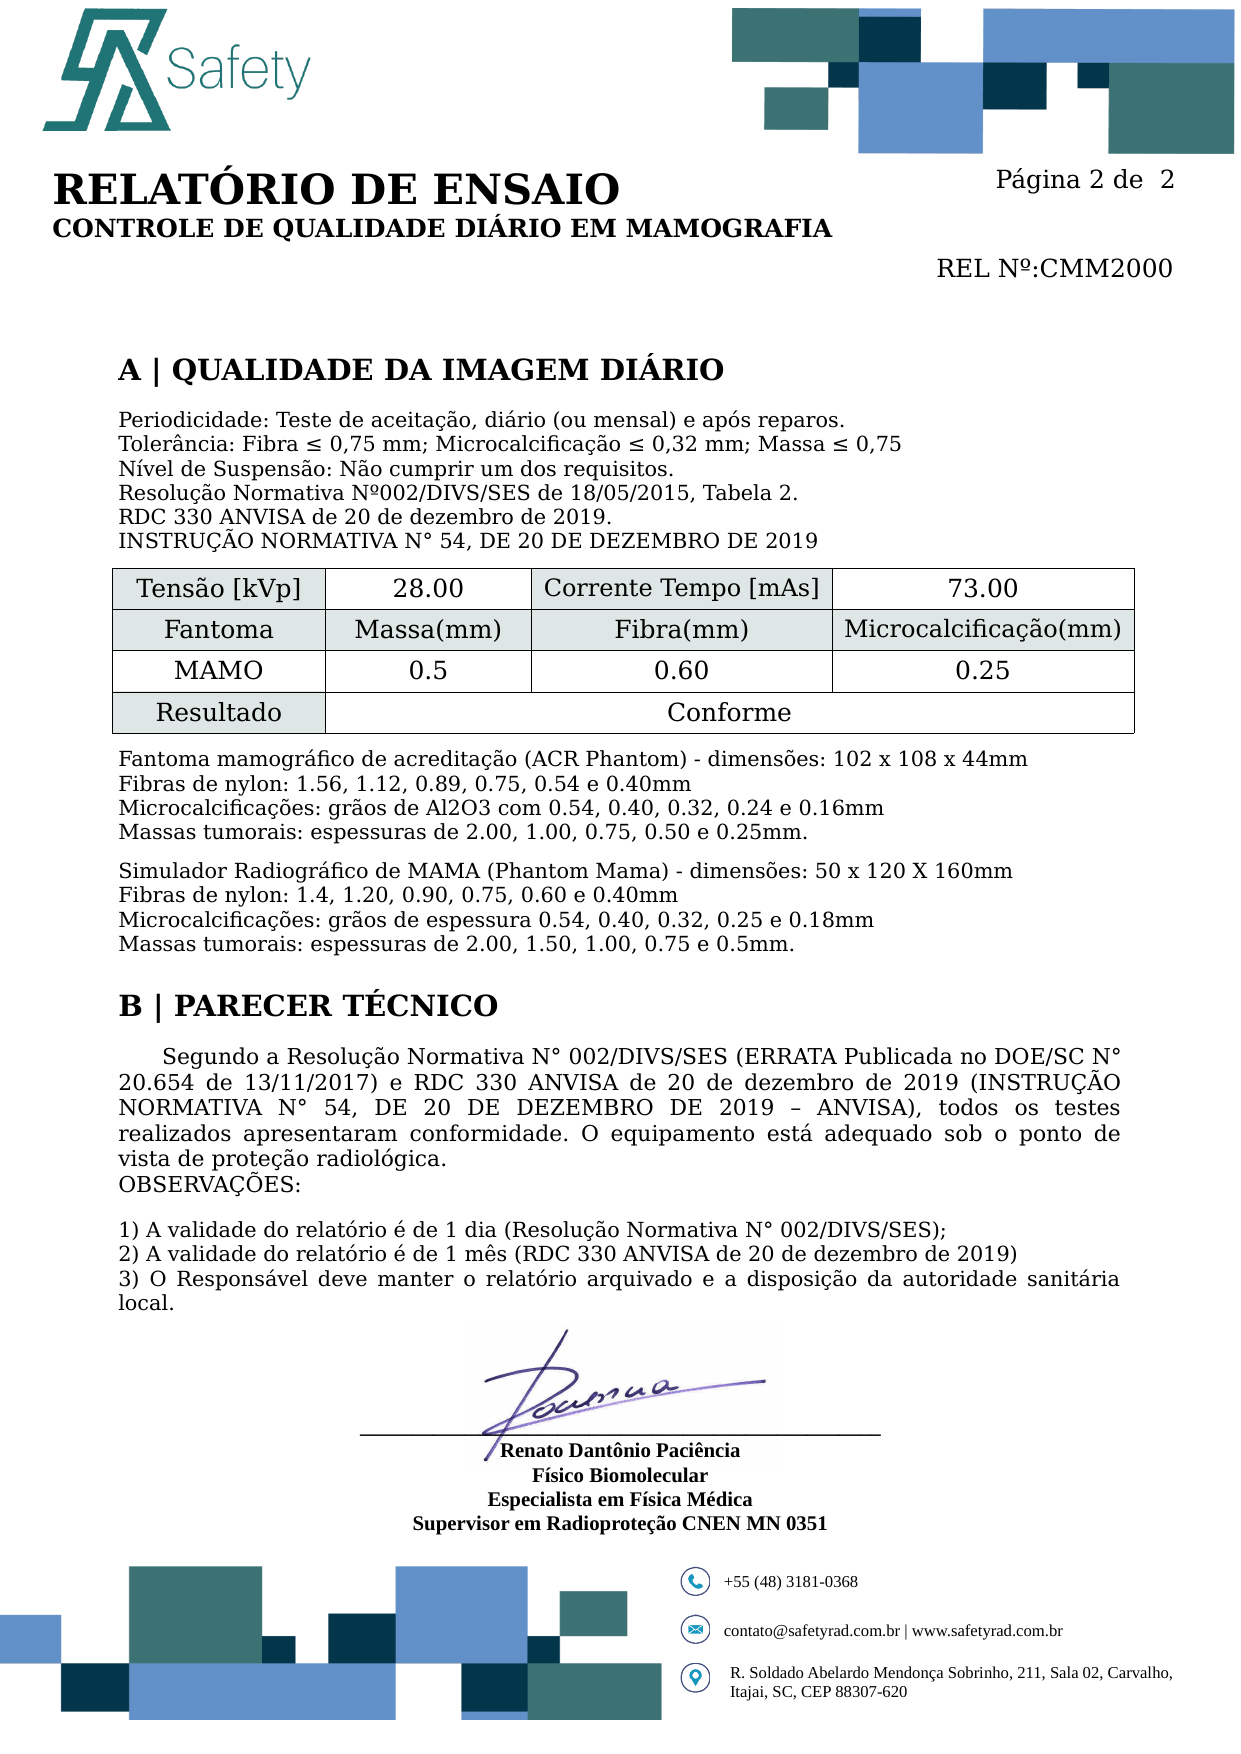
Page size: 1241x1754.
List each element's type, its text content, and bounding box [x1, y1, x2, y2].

text Supervisor em Radioproteção CNEN MN 0351 [118, 1511, 1122, 1535]
text Especialista em Física Médica [118, 1487, 1122, 1511]
text Massas tumorais: espessuras de 2.00, 1.50, 1.00, 0.75 e 0.5mm. [118, 932, 1122, 956]
text A | QUALIDADE DA IMAGEM DIÁRIO [118, 353, 1122, 387]
text RDC 330 ANVISA de 20 de dezembro de 2019. [118, 505, 1122, 529]
table_header 73.00 [833, 569, 1134, 609]
table_header 28.00 [326, 569, 531, 609]
text Renato Dantônio Paciência [118, 1438, 1122, 1462]
picture [42, 8, 311, 131]
picture [467, 1323, 779, 1414]
picture [0, 1566, 662, 1720]
text __________________________________________________ [118, 1414, 1122, 1438]
text INSTRUÇÃO NORMATIVA N° 54, DE 20 DE DEZEMBRO DE 2019 [118, 529, 1122, 554]
text Resolução Normativa Nº002/DIVS/SES de 18/05/2015, Tabela 2. [118, 481, 1122, 505]
table_cell Conforme [326, 693, 1134, 733]
text Microcalcificações: grãos de espessura 0.54, 0.40, 0.32, 0.25 e 0.18mm [118, 908, 1122, 932]
text Simulador Radiográfico de MAMA (Phantom Mama) - dimensões: 50 x 120 X 160mm [118, 859, 1122, 883]
picture [731, 8, 1235, 154]
picture [680, 1614, 710, 1644]
table_cell 0.60 [532, 651, 832, 691]
picture [680, 1663, 710, 1693]
table_header Corrente Tempo [mAs] [532, 569, 832, 609]
table_cell Massa(mm) [326, 610, 531, 650]
table_cell Microcalcificação(mm) [833, 610, 1134, 650]
text Fantoma mamográfico de acreditação (ACR Phantom) - dimensões: 102 x 108 x 44mm [118, 747, 1122, 772]
text Microcalcificações: grãos de Al2O3 com 0.54, 0.40, 0.32, 0.24 e 0.16mm [118, 796, 1122, 820]
table_cell MAMO [113, 651, 325, 691]
text 1) A validade do relatório é de 1 dia (Resolução Normativa N° 002/DIVS/SES); [118, 1218, 1122, 1242]
table_cell Fantoma [113, 610, 325, 650]
table_header Tensão [kVp] [113, 569, 325, 609]
text Fibras de nylon: 1.4, 1.20, 0.90, 0.75, 0.60 e 0.40mm [118, 883, 1122, 908]
text 3) O Responsável deve manter o relatório arquivado e a disposição da autoridade sanitária local. [118, 1267, 1122, 1315]
text Tolerância: Fibra ≤ 0,75 mm; Microcalcificação ≤ 0,32 mm; Massa ≤ 0,75 [118, 432, 1122, 457]
text Nível de Suspensão: Não cumprir um dos requisitos. [118, 457, 1122, 481]
text 2) A validade do relatório é de 1 mês (RDC 330 ANVISA de 20 de dezembro de 2019) [118, 1242, 1122, 1267]
text Massas tumorais: espessuras de 2.00, 1.00, 0.75, 0.50 e 0.25mm. [118, 820, 1122, 844]
text Físico Biomolecular [118, 1462, 1122, 1487]
table_cell 0.5 [326, 651, 531, 691]
text OBSERVAÇÕES: [118, 1172, 1122, 1197]
table_cell Fibra(mm) [532, 610, 832, 650]
text Segundo a Resolução Normativa N° 002/DIVS/SES (ERRATA Publicada no DOE/SC N° 20.654 de 13/11/2017) e RDC 330 ANVISA de 20 de dezembro de 2019 (INSTRUÇÃO NORMATIVA N° 54, DE 20 DE DEZEMBRO DE 2019 – ANVISA), todos os testes realizados apresentaram conformidade. O equipamento está adequado sob o ponto de vista de proteção radiológica. [118, 1044, 1122, 1172]
text B | PARECER TÉCNICO [118, 989, 1122, 1023]
table_cell Resultado [113, 693, 325, 733]
text Fibras de nylon: 1.56, 1.12, 0.89, 0.75, 0.54 e 0.40mm [118, 772, 1122, 796]
text Periodicidade: Teste de aceitação, diário (ou mensal) e após reparos. [118, 408, 1122, 432]
table_cell 0.25 [833, 651, 1134, 691]
picture [680, 1566, 710, 1596]
